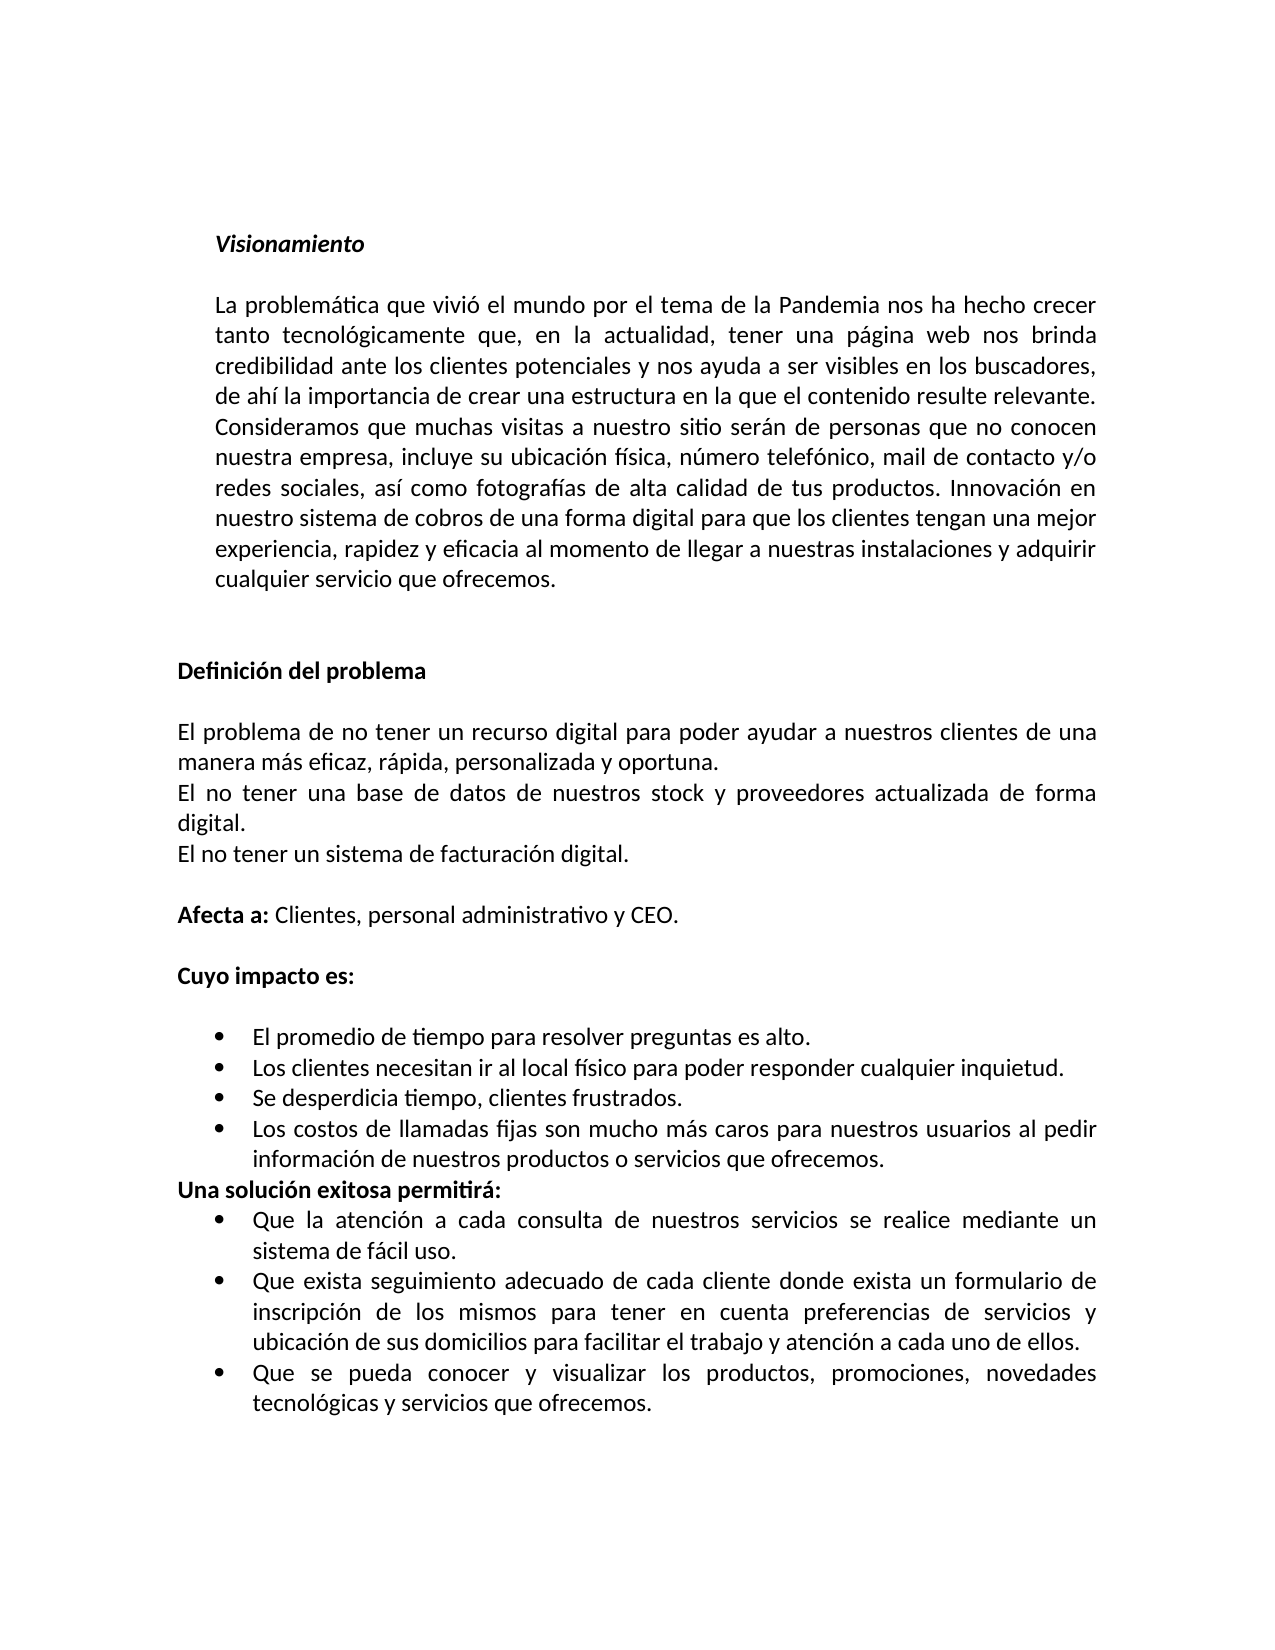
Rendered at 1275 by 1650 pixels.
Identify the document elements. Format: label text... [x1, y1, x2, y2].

list Los costos de llamadas fijas son mucho más caros para nuestros usuarios al pedir información de nuestros productos o servicios que ofrecemos. [215, 1113, 1098, 1174]
list El promedio de tiempo para resolver preguntas es alto. [215, 1021, 1098, 1052]
text Definición del problema [177, 655, 1098, 686]
text Visionamiento [215, 228, 1098, 258]
list Los clientes necesitan ir al local físico para poder responder cualquier inquietud. [215, 1052, 1098, 1082]
text Cuyo impacto es: [177, 960, 1098, 991]
text Afecta a: Clientes, personal administrativo y CEO. [177, 899, 1098, 930]
text El no tener un sistema de facturación digital. [177, 838, 1098, 869]
list Se desperdicia tiempo, clientes frustrados. [215, 1082, 1098, 1113]
text El no tener una base de datos de nuestros stock y proveedores actualizada de forma digital. [177, 777, 1098, 838]
text La problemática que vivió el mundo por el tema de la Pandemia nos ha hecho crecer tanto tecnológicamente que, en la actualidad, tener una página web nos brinda credibilidad ante los clientes potenciales y nos ayuda a ser visibles en los buscadores, de ahí la importancia de crear una estructura en la que el contenido resulte relevante. Consideramos que muchas visitas a nuestro sitio serán de personas que no conocen nuestra empresa, incluye su ubicación física, número telefónico, mail de contacto y/o redes sociales, así como fotografías de alta calidad de tus productos. Innovación en nuestro sistema de cobros de una forma digital para que los clientes tengan una mejor experiencia, rapidez y eficacia al momento de llegar a nuestras instalaciones y adquirir cualquier servicio que ofrecemos. [215, 289, 1098, 594]
text Una solución exitosa permitirá: [177, 1174, 1098, 1204]
text El problema de no tener un recurso digital para poder ayudar a nuestros clientes de una manera más eficaz, rápida, personalizada y oportuna. [177, 716, 1098, 777]
list Que la atención a cada consulta de nuestros servicios se realice mediante un sistema de fácil uso. [215, 1204, 1098, 1265]
list Que exista seguimiento adecuado de cada cliente donde exista un formulario de inscripción de los mismos para tener en cuenta preferencias de servicios y ubicación de sus domicilios para facilitar el trabajo y atención a cada uno de ellos. [215, 1265, 1098, 1357]
list Que se pueda conocer y visualizar los productos, promociones, novedades tecnológicas y servicios que ofrecemos. [215, 1357, 1098, 1418]
